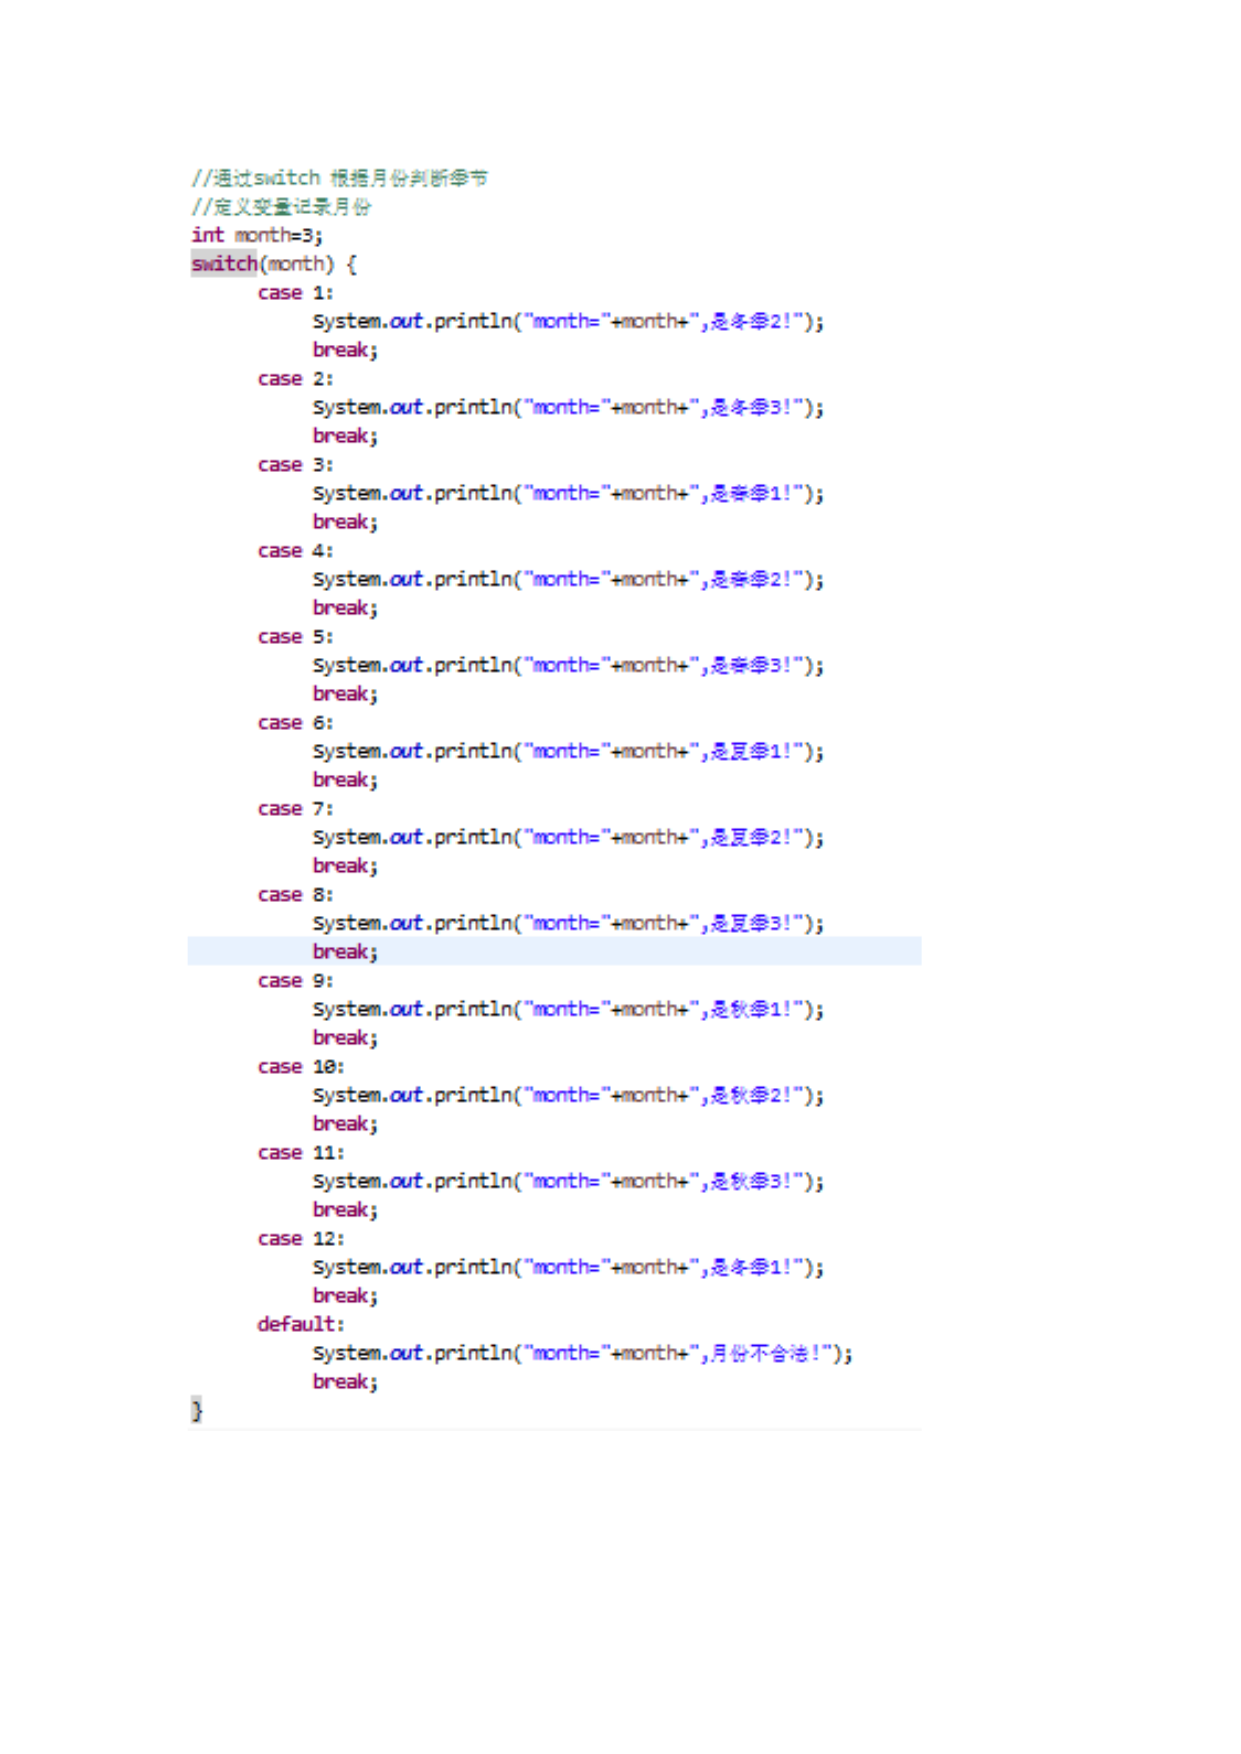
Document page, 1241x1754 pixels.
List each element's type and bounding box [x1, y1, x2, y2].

picture [187, 162, 922, 1431]
